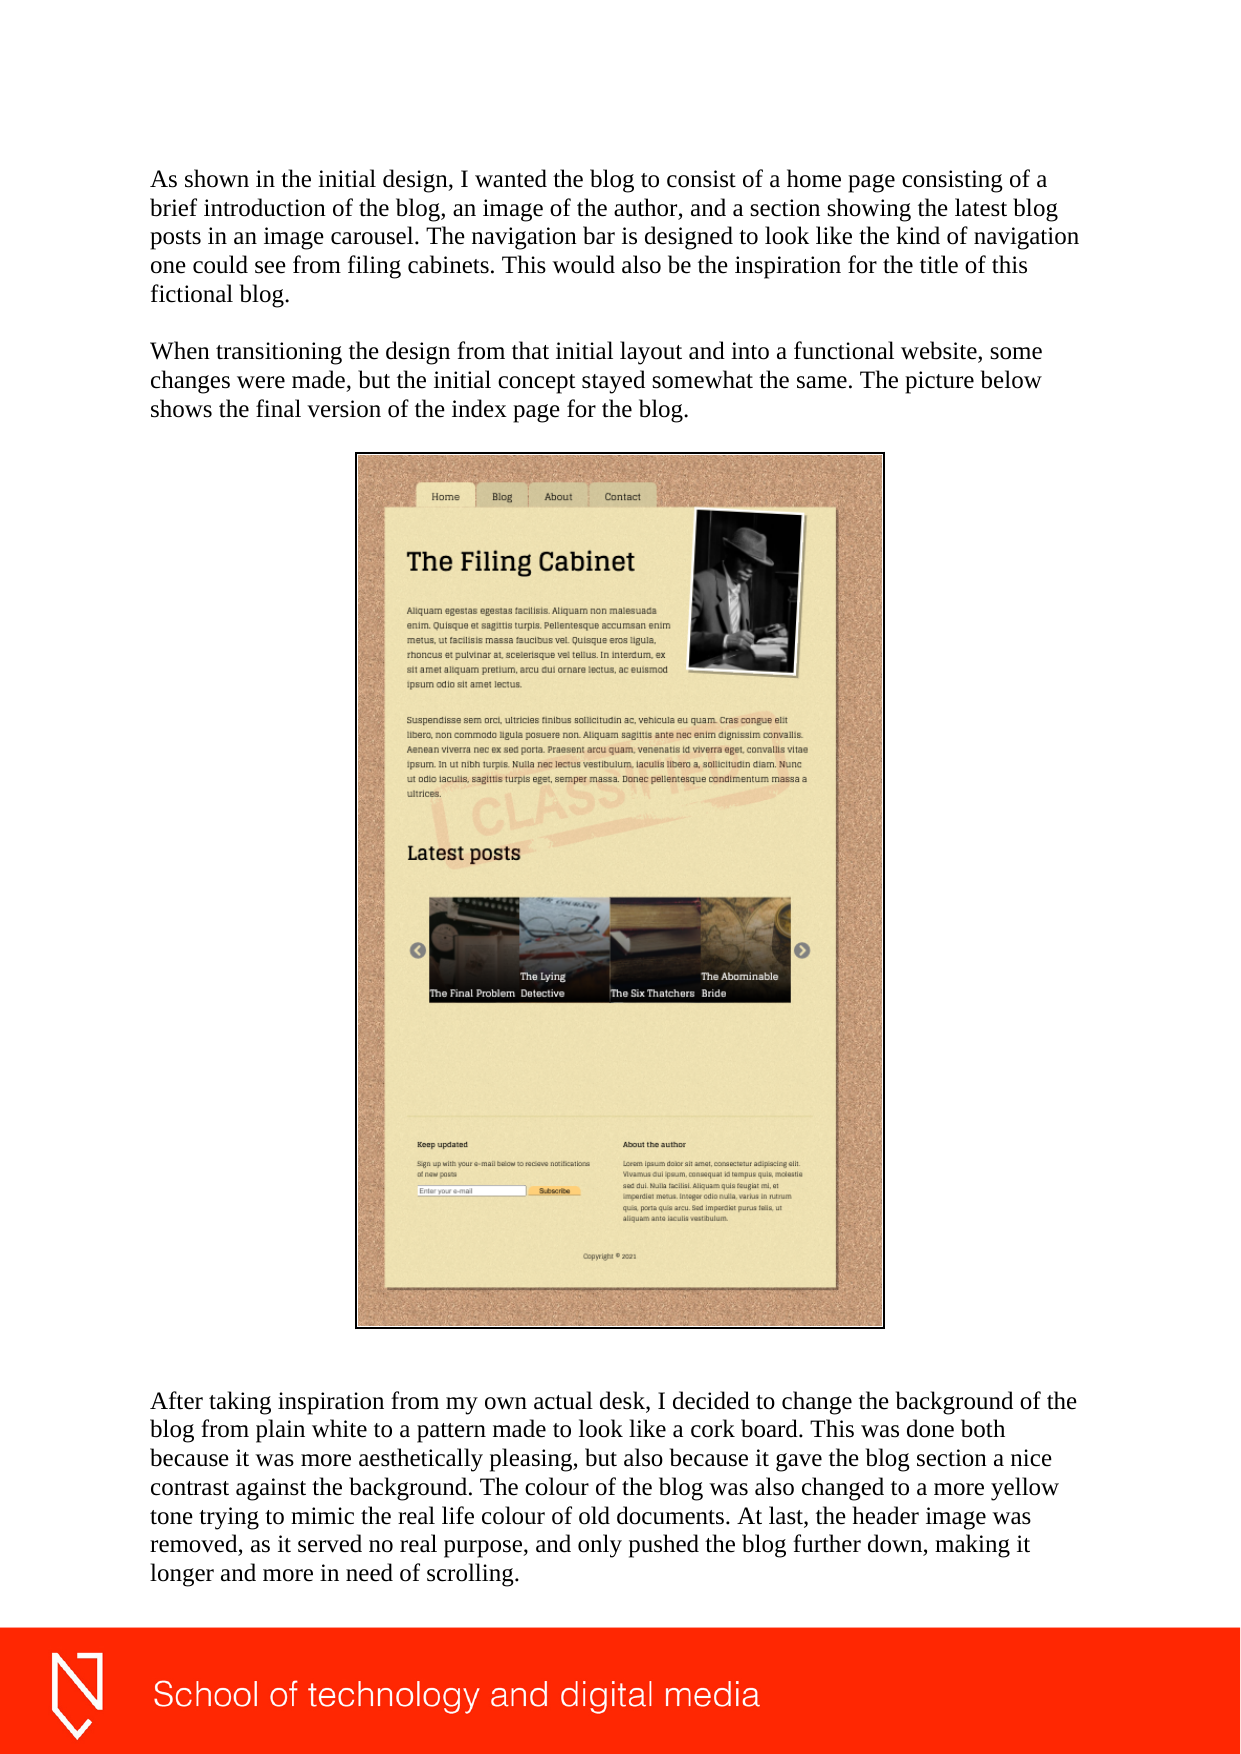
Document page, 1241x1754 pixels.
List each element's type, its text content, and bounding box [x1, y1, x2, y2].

text As shown in the initial design, I wanted the blog to consist of a home page consisting of a brief introduction of the blog, an image of the author, and a section showing the latest blog posts in an image carousel. The navigation bar is designed to look like the kind of navigation one could see from filing cabinets. This would also be the inspiration for the title of this fictional blog. [150, 164, 1090, 308]
picture [0, 1618, 1241, 1754]
picture [358, 455, 882, 1326]
text When transitioning the design from that initial layout and into a functional website, some changes were made, but the initial concept stayed somewhat the same. The picture below shows the final version of the index page for the blog. [150, 336, 1090, 423]
